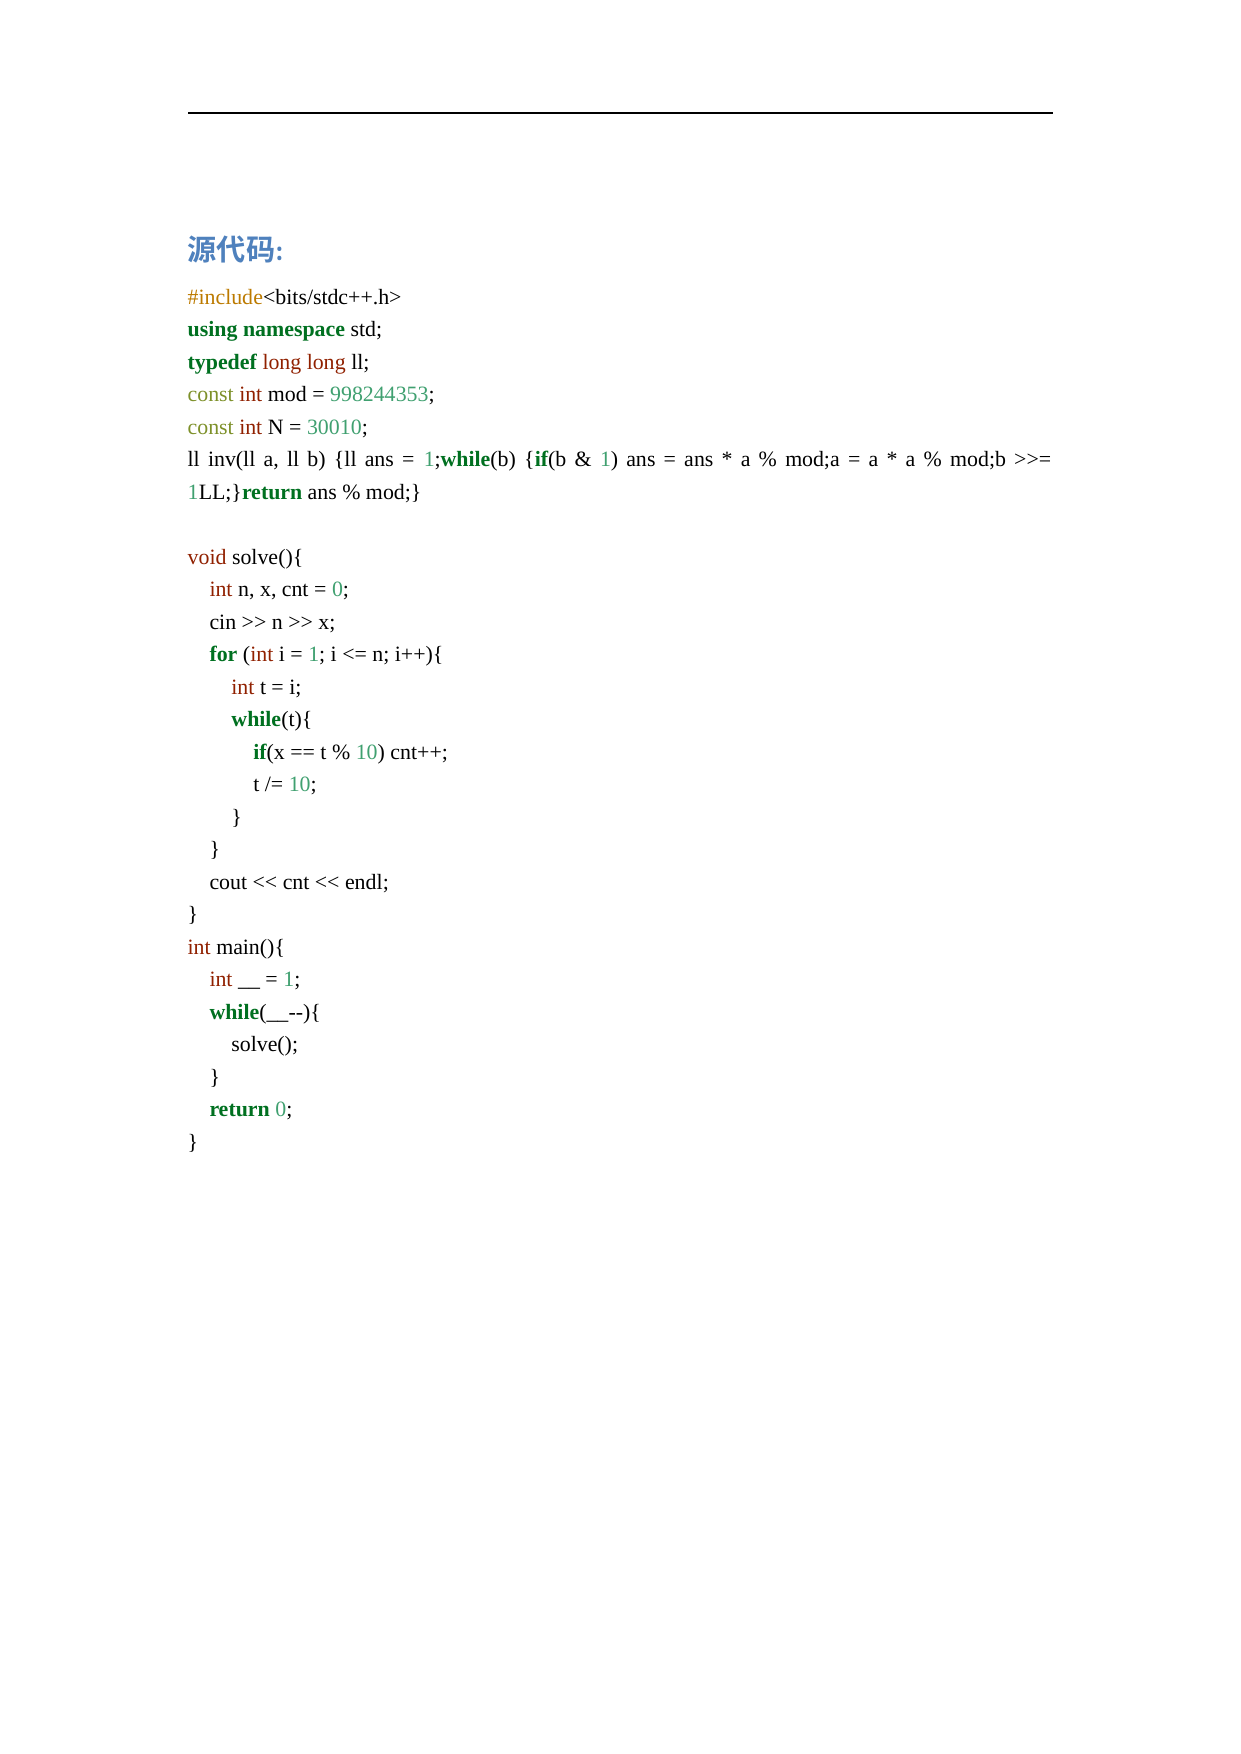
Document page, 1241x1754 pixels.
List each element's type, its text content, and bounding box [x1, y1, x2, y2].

text #include<bits/stdc++.h> using namespace std; typedef long long ll; const int mod = 998244353; const int N = 30010; ll inv(ll a, ll b) {ll ans = 1;while(b) {if(b & 1) ans = ans * a % mod;a = a * a % mod;b >>= 1LL;}return ans % mod;} void solve(){ int n, x, cnt = 0; cin >> n >> x; for (int i = 1; i <= n; i++){ int t = i; while(t){ if(x == t % 10) cnt++; t /= 10; } } cout << cnt << endl; } int main(){ int __ = 1; while(__--){ solve(); } return 0; } [187, 280, 1053, 1158]
subtitle 源代码: [187, 215, 1053, 280]
